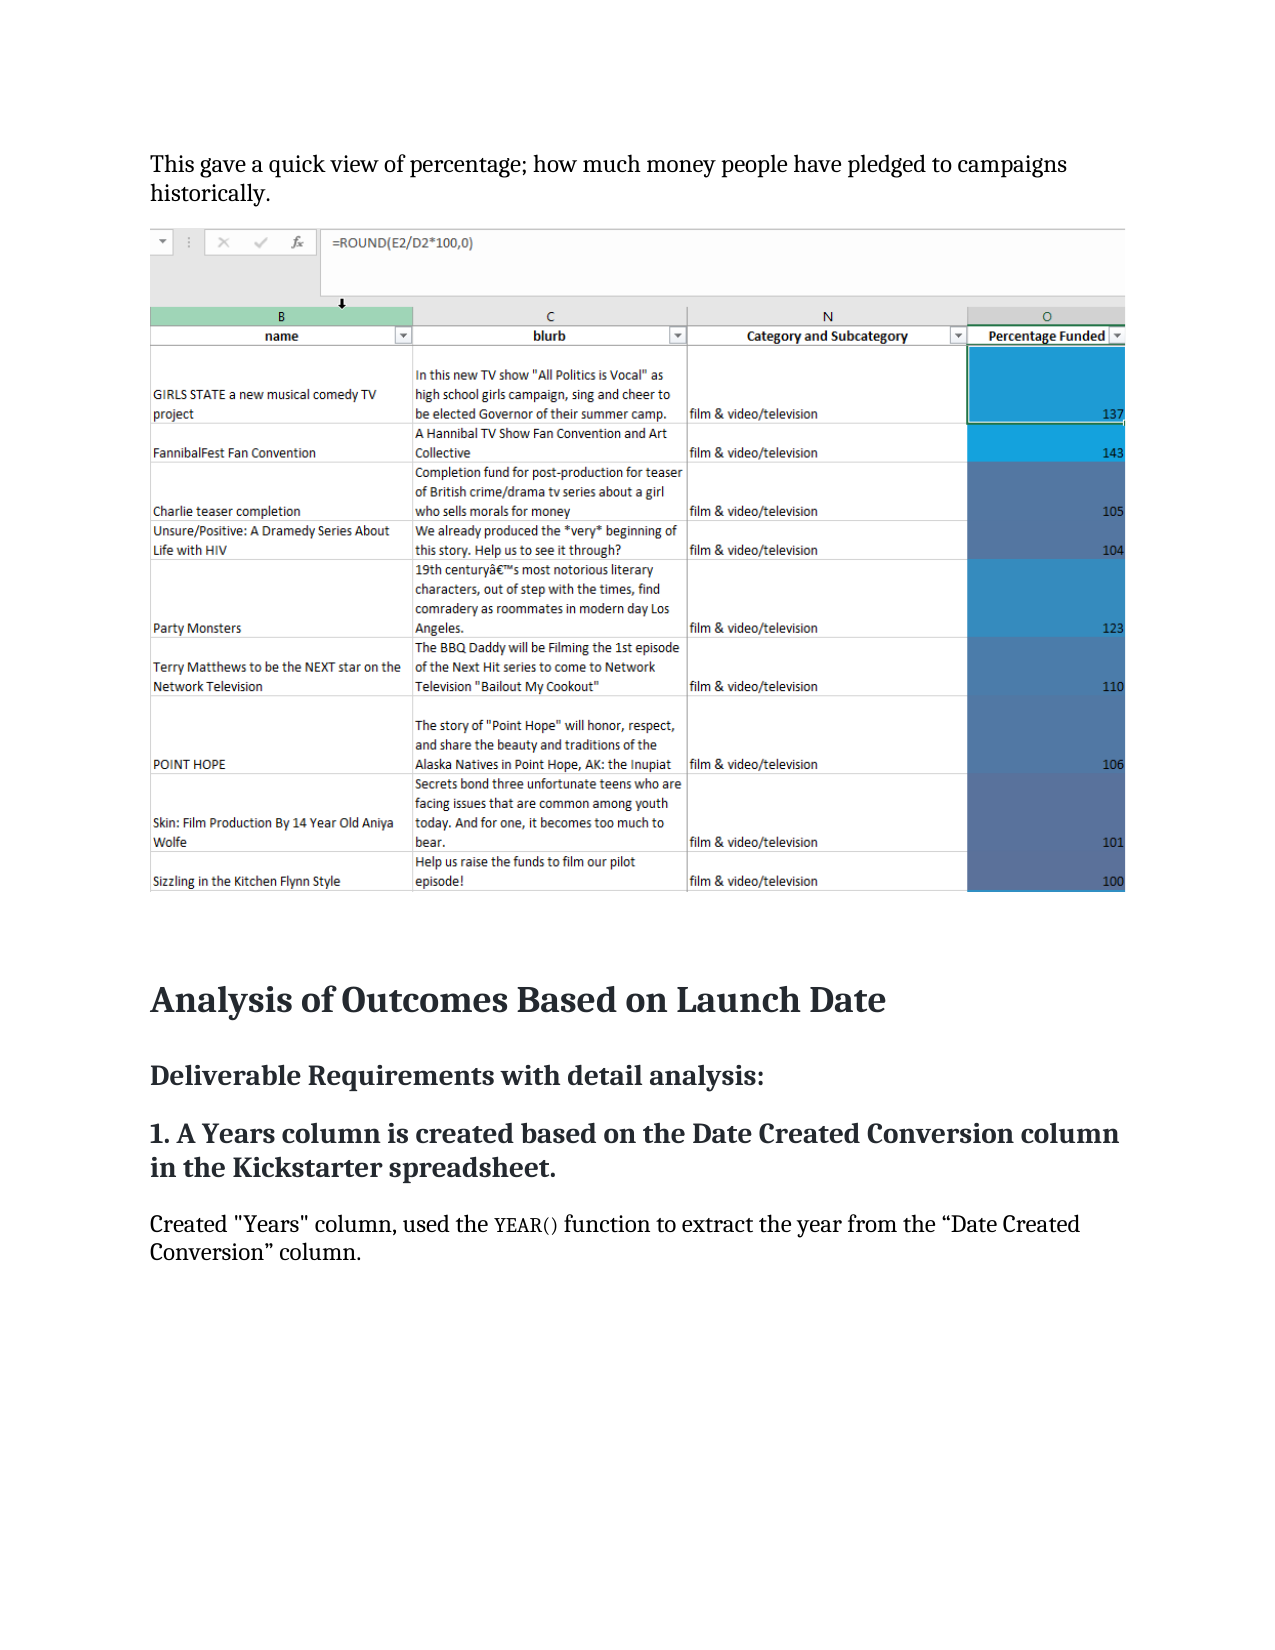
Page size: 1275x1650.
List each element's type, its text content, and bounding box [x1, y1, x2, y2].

text This gave a quick view of percentage; how much money people have pledged to campaigns historically. [150, 150, 1125, 207]
text Analysis of Outcomes Based on Launch Date [150, 978, 1125, 1021]
text 1. A Years column is created based on the Date Created Conversion column in the Kickstarter spreadsheet. [150, 1117, 1125, 1184]
picture [150, 228, 1125, 892]
text Created "Years" column, used the YEAR() function to extract the year from the “Date Created Conversion” column. [150, 1209, 1125, 1267]
text Deliverable Requirements with detail analysis: [150, 1059, 1125, 1092]
